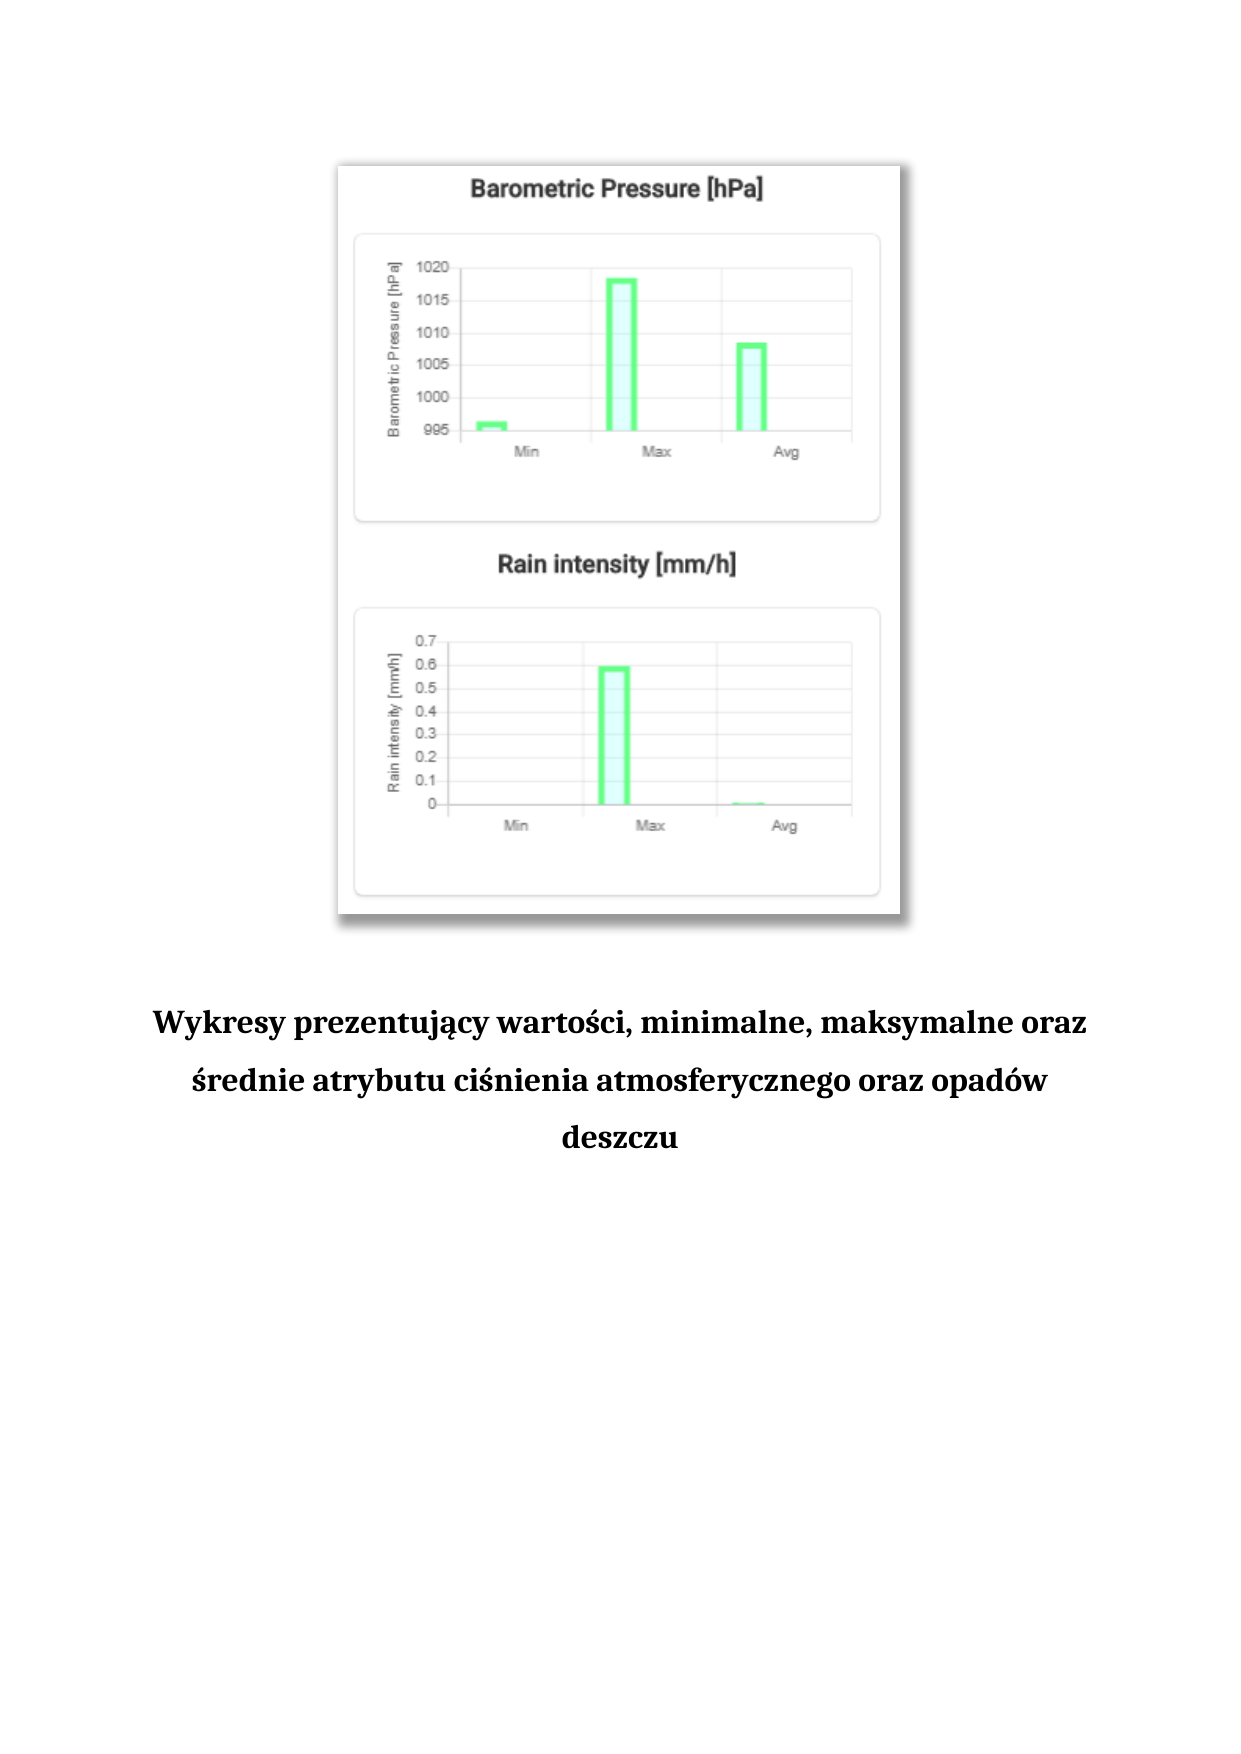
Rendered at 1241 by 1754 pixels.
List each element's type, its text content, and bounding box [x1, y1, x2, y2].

list Wykresy prezentujący wartości, minimalne, maksymalne oraz średnie atrybutu ciśnienia atmosferycznego oraz opadów deszczu [148, 1003, 1093, 1157]
picture [338, 166, 900, 914]
